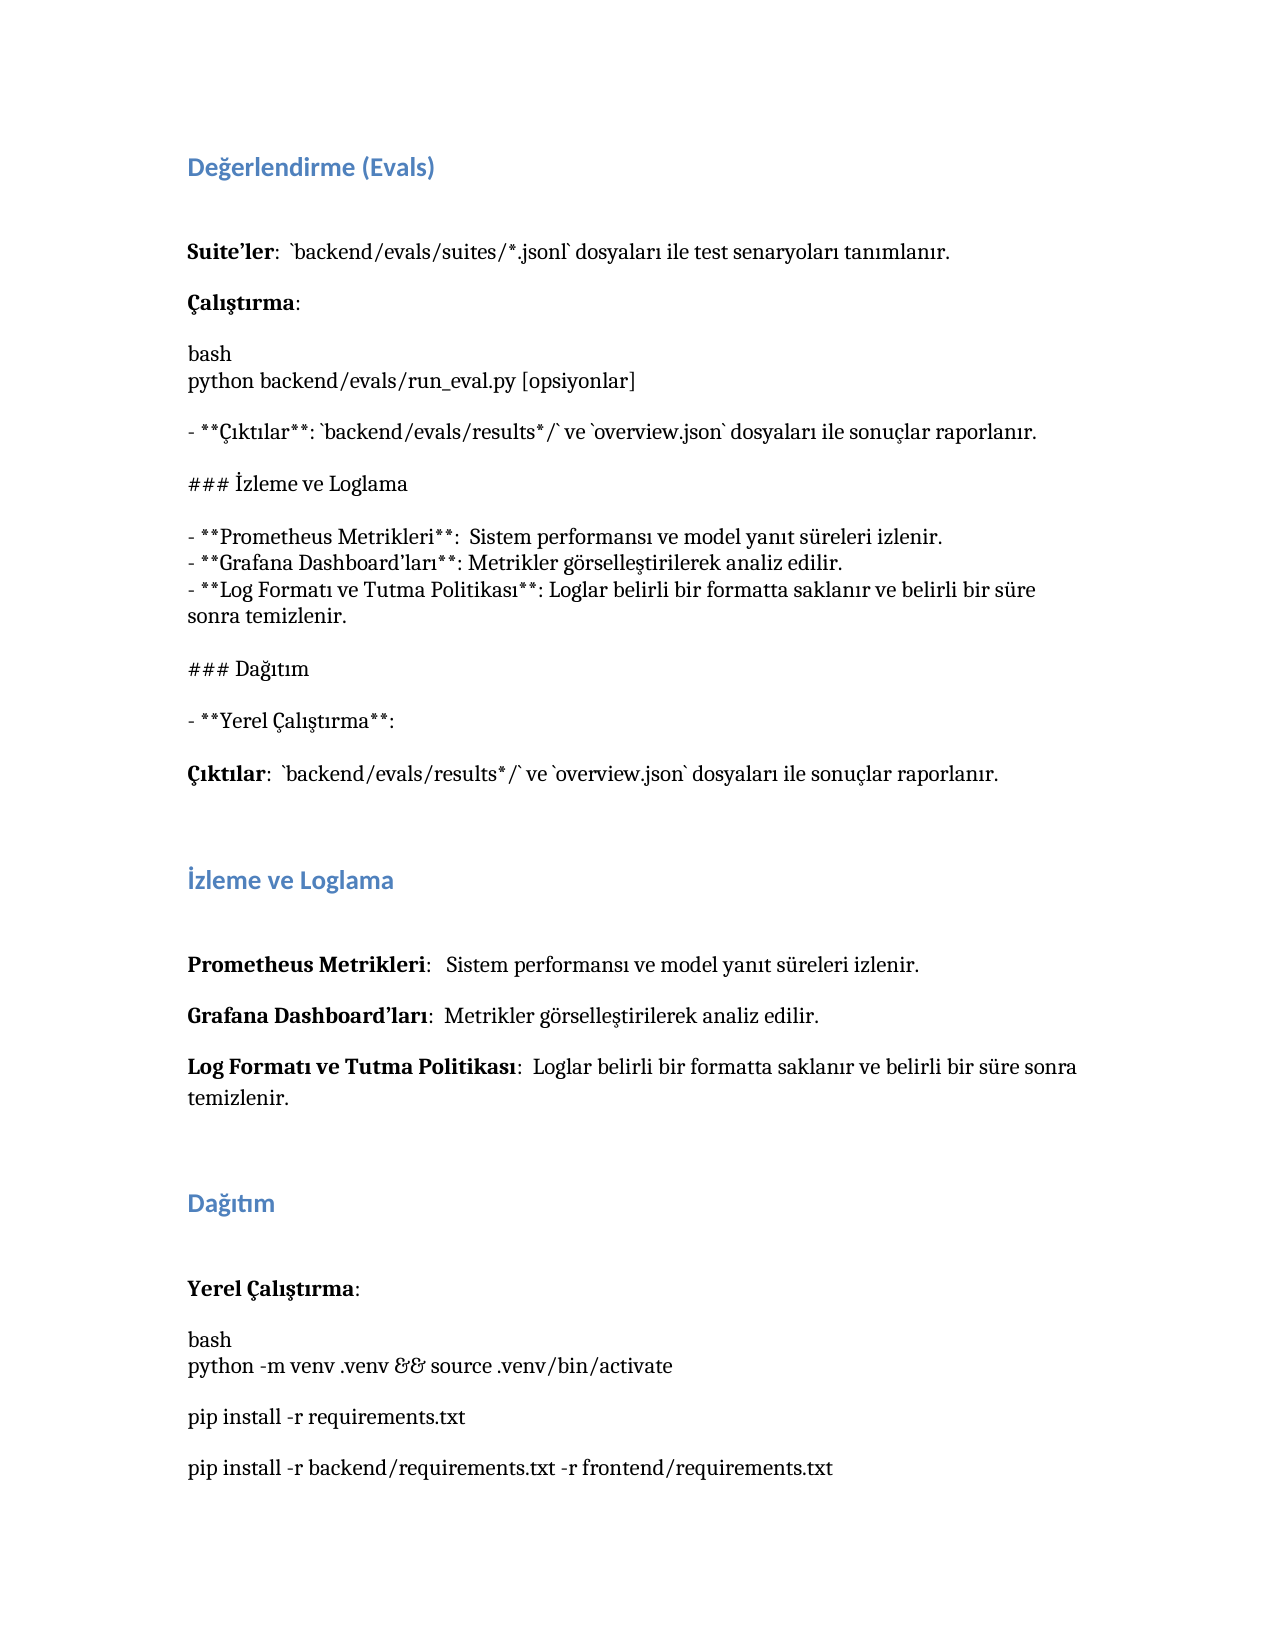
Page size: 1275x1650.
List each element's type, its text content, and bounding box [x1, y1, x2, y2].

subtitle Değerlendirme (Evals) [187, 150, 1087, 183]
text python -m venv .venv && source .venv/bin/activate [187, 1353, 1087, 1379]
text Çıktılar: `backend/evals/results*/` ve `overview.json` dosyaları ile sonuçlar raporlanır. [187, 761, 1087, 787]
text Yerel Çalıştırma: [187, 1275, 1087, 1302]
text - **Çıktılar**: `backend/evals/results*/` ve `overview.json` dosyaları ile sonuçlar raporlanır. ### İzleme ve Loglama - **Prometheus Metrikleri**: Sistem performansı ve model yanıt süreleri izlenir. - **Grafana Dashboard’ları**: Metrikler görselleştirilerek analiz edilir. - **Log Formatı ve Tutma Politikası**: Loglar belirli bir formatta saklanır ve belirli bir süre sonra temizlenir. ### Dağıtım - **Yerel Çalıştırma**: [187, 418, 1087, 761]
subtitle İzleme ve Loglama [187, 863, 1087, 896]
text Grafana Dashboard’ları: Metrikler görselleştirilerek analiz edilir. [187, 1003, 1087, 1029]
text pip install -r backend/requirements.txt -r frontend/requirements.txt [187, 1455, 1087, 1481]
text pip install -r requirements.txt [187, 1404, 1087, 1430]
text Suite’ler: `backend/evals/suites/*.jsonl` dosyaları ile test senaryoları tanımlanır. [187, 239, 1087, 265]
text bash [187, 1326, 1087, 1353]
text python backend/evals/run_eval.py [opsiyonlar] [187, 367, 1087, 394]
text Prometheus Metrikleri: Sistem performansı ve model yanıt süreleri izlenir. [187, 952, 1087, 978]
text Çalıştırma: [187, 290, 1087, 316]
text bash [187, 341, 1087, 367]
subtitle Dağıtım [187, 1186, 1087, 1219]
text Log Formatı ve Tutma Politikası: Loglar belirli bir formatta saklanır ve belirli bir süre sonra temizlenir. [187, 1054, 1087, 1111]
